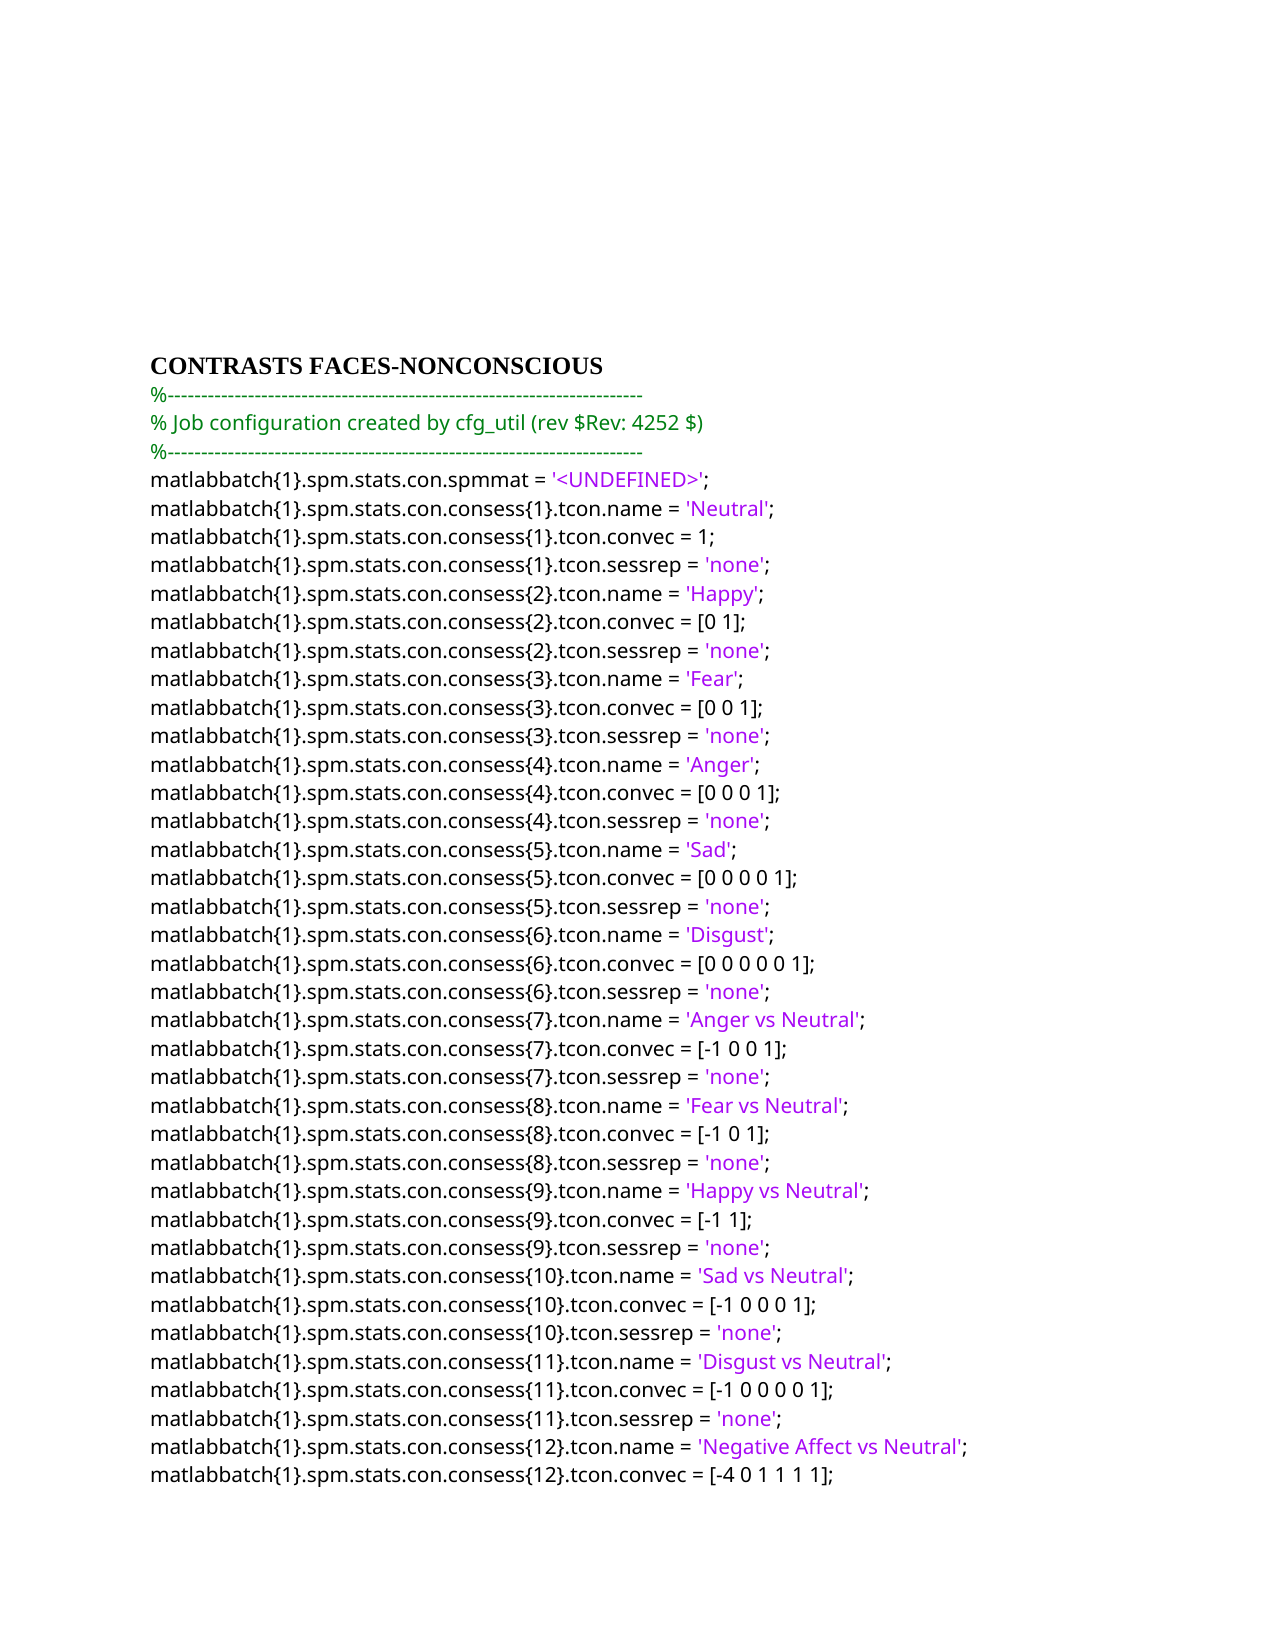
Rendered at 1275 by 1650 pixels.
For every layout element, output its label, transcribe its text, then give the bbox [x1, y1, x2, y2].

text matlabbatch{1}.spm.stats.con.spmmat = '<UNDEFINED>'; [150, 465, 1125, 494]
text matlabbatch{1}.spm.stats.con.consess{4}.tcon.sessrep = 'none'; [150, 807, 1125, 835]
text matlabbatch{1}.spm.stats.con.consess{2}.tcon.sessrep = 'none'; [150, 636, 1125, 664]
text matlabbatch{1}.spm.stats.con.consess{1}.tcon.convec = 1; [150, 522, 1125, 551]
text %----------------------------------------------------------------------- [150, 380, 1125, 408]
text matlabbatch{1}.spm.stats.con.consess{2}.tcon.convec = [0 1]; [150, 607, 1125, 636]
text matlabbatch{1}.spm.stats.con.consess{3}.tcon.name = 'Fear'; [150, 664, 1125, 693]
text matlabbatch{1}.spm.stats.con.consess{9}.tcon.sessrep = 'none'; [150, 1233, 1125, 1262]
text matlabbatch{1}.spm.stats.con.consess{10}.tcon.sessrep = 'none'; [150, 1318, 1125, 1347]
text matlabbatch{1}.spm.stats.con.consess{4}.tcon.name = 'Anger'; [150, 750, 1125, 778]
text matlabbatch{1}.spm.stats.con.consess{12}.tcon.name = 'Negative Affect vs Neutral'; [150, 1432, 1125, 1461]
text matlabbatch{1}.spm.stats.con.consess{12}.tcon.convec = [-4 0 1 1 1 1]; [150, 1461, 1125, 1489]
text matlabbatch{1}.spm.stats.con.consess{2}.tcon.name = 'Happy'; [150, 579, 1125, 607]
text matlabbatch{1}.spm.stats.con.consess{11}.tcon.sessrep = 'none'; [150, 1404, 1125, 1432]
text % Job configuration created by cfg_util (rev $Rev: 4252 $) [150, 408, 1125, 437]
text matlabbatch{1}.spm.stats.con.consess{8}.tcon.convec = [-1 0 1]; [150, 1119, 1125, 1148]
text matlabbatch{1}.spm.stats.con.consess{10}.tcon.name = 'Sad vs Neutral'; [150, 1262, 1125, 1290]
text matlabbatch{1}.spm.stats.con.consess{1}.tcon.name = 'Neutral'; [150, 494, 1125, 522]
text matlabbatch{1}.spm.stats.con.consess{5}.tcon.name = 'Sad'; [150, 835, 1125, 863]
text matlabbatch{1}.spm.stats.con.consess{9}.tcon.convec = [-1 1]; [150, 1205, 1125, 1233]
text matlabbatch{1}.spm.stats.con.consess{5}.tcon.convec = [0 0 0 0 1]; [150, 863, 1125, 892]
text matlabbatch{1}.spm.stats.con.consess{6}.tcon.sessrep = 'none'; [150, 977, 1125, 1006]
text matlabbatch{1}.spm.stats.con.consess{1}.tcon.sessrep = 'none'; [150, 551, 1125, 579]
text matlabbatch{1}.spm.stats.con.consess{3}.tcon.convec = [0 0 1]; [150, 693, 1125, 721]
text matlabbatch{1}.spm.stats.con.consess{7}.tcon.convec = [-1 0 0 1]; [150, 1034, 1125, 1062]
text matlabbatch{1}.spm.stats.con.consess{11}.tcon.convec = [-1 0 0 0 0 1]; [150, 1375, 1125, 1404]
text matlabbatch{1}.spm.stats.con.consess{7}.tcon.sessrep = 'none'; [150, 1062, 1125, 1091]
text matlabbatch{1}.spm.stats.con.consess{11}.tcon.name = 'Disgust vs Neutral'; [150, 1347, 1125, 1375]
text matlabbatch{1}.spm.stats.con.consess{7}.tcon.name = 'Anger vs Neutral'; [150, 1006, 1125, 1034]
text %----------------------------------------------------------------------- [150, 437, 1125, 465]
text matlabbatch{1}.spm.stats.con.consess{5}.tcon.sessrep = 'none'; [150, 892, 1125, 920]
text matlabbatch{1}.spm.stats.con.consess{6}.tcon.convec = [0 0 0 0 0 1]; [150, 949, 1125, 977]
text matlabbatch{1}.spm.stats.con.consess{6}.tcon.name = 'Disgust'; [150, 920, 1125, 949]
text matlabbatch{1}.spm.stats.con.consess{4}.tcon.convec = [0 0 0 1]; [150, 778, 1125, 807]
text matlabbatch{1}.spm.stats.con.consess{3}.tcon.sessrep = 'none'; [150, 721, 1125, 750]
text matlabbatch{1}.spm.stats.con.consess{10}.tcon.convec = [-1 0 0 0 1]; [150, 1290, 1125, 1318]
text matlabbatch{1}.spm.stats.con.consess{8}.tcon.name = 'Fear vs Neutral'; [150, 1091, 1125, 1119]
text matlabbatch{1}.spm.stats.con.consess{9}.tcon.name = 'Happy vs Neutral'; [150, 1176, 1125, 1205]
text CONTRASTS FACES-NONCONSCIOUS [150, 351, 1125, 380]
text matlabbatch{1}.spm.stats.con.consess{8}.tcon.sessrep = 'none'; [150, 1148, 1125, 1176]
